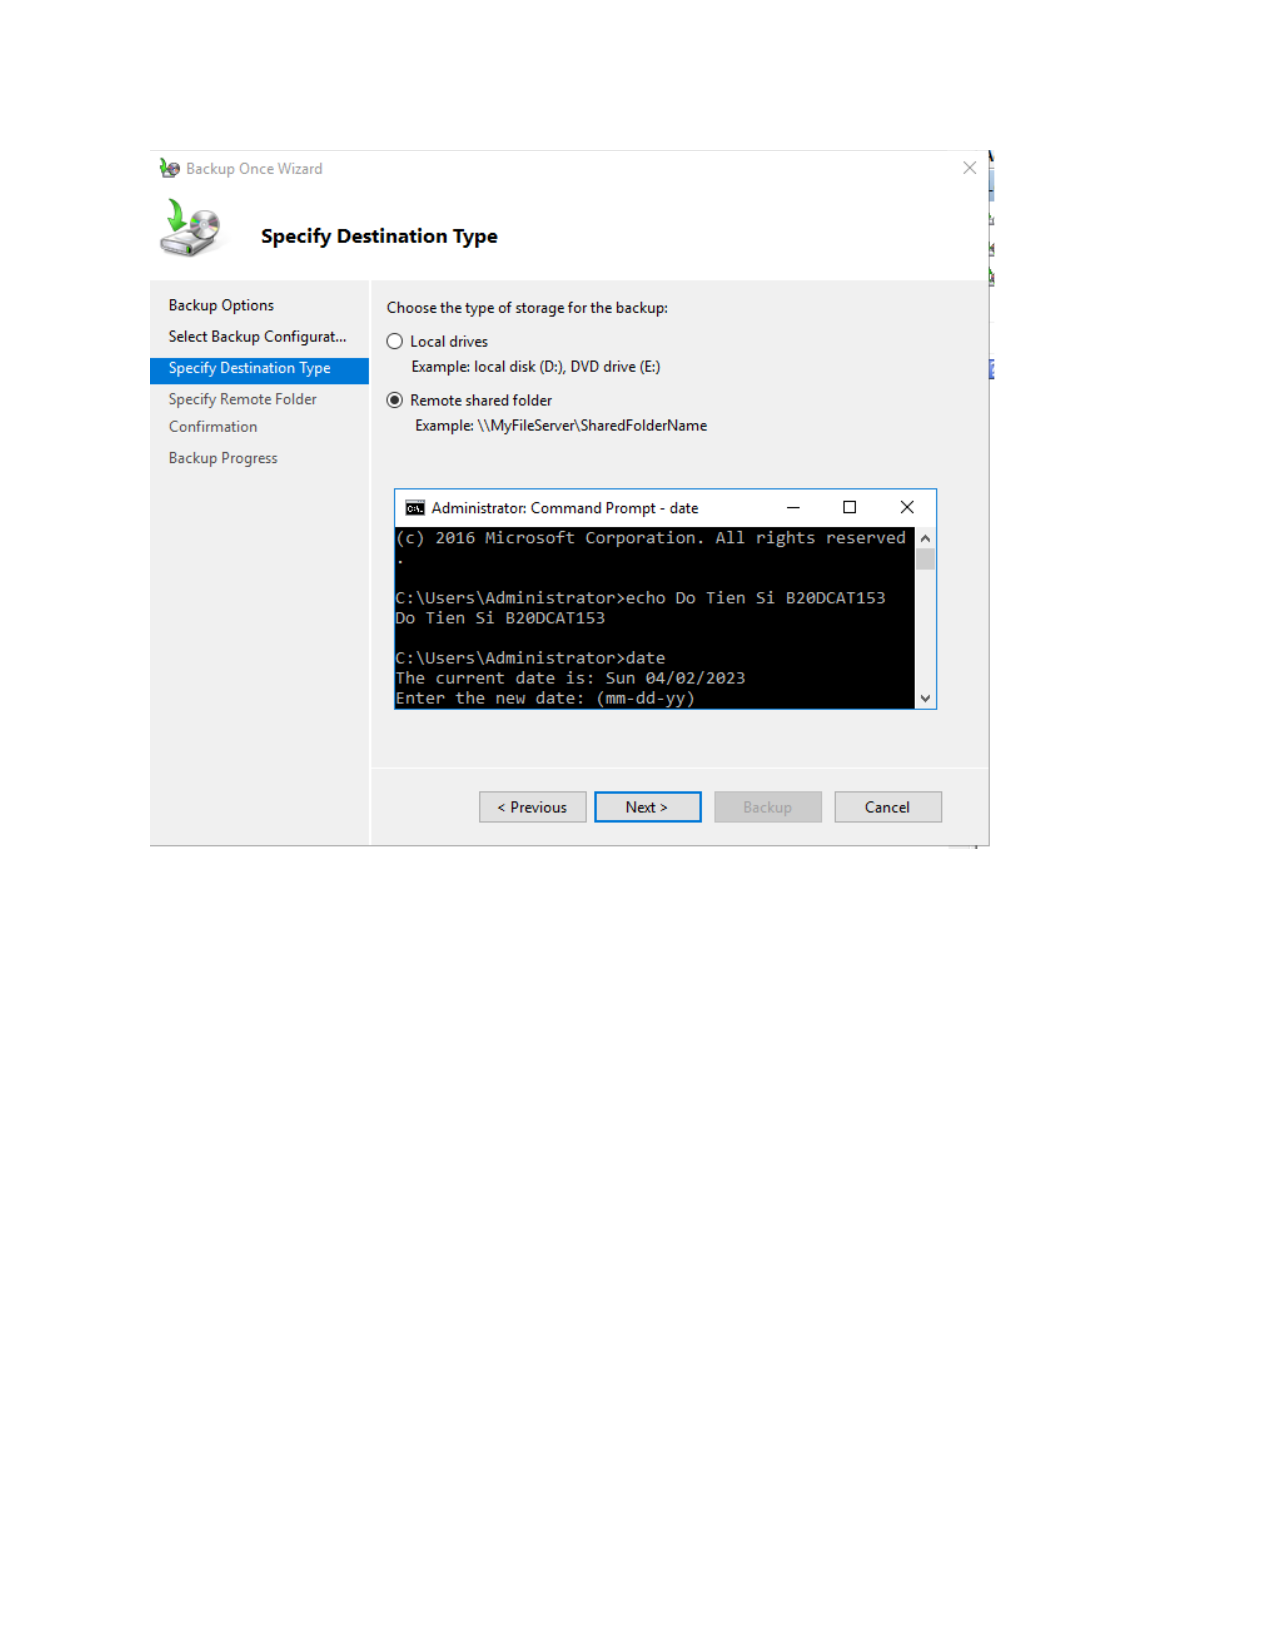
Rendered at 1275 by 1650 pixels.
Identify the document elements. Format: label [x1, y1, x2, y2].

picture [150, 150, 995, 849]
